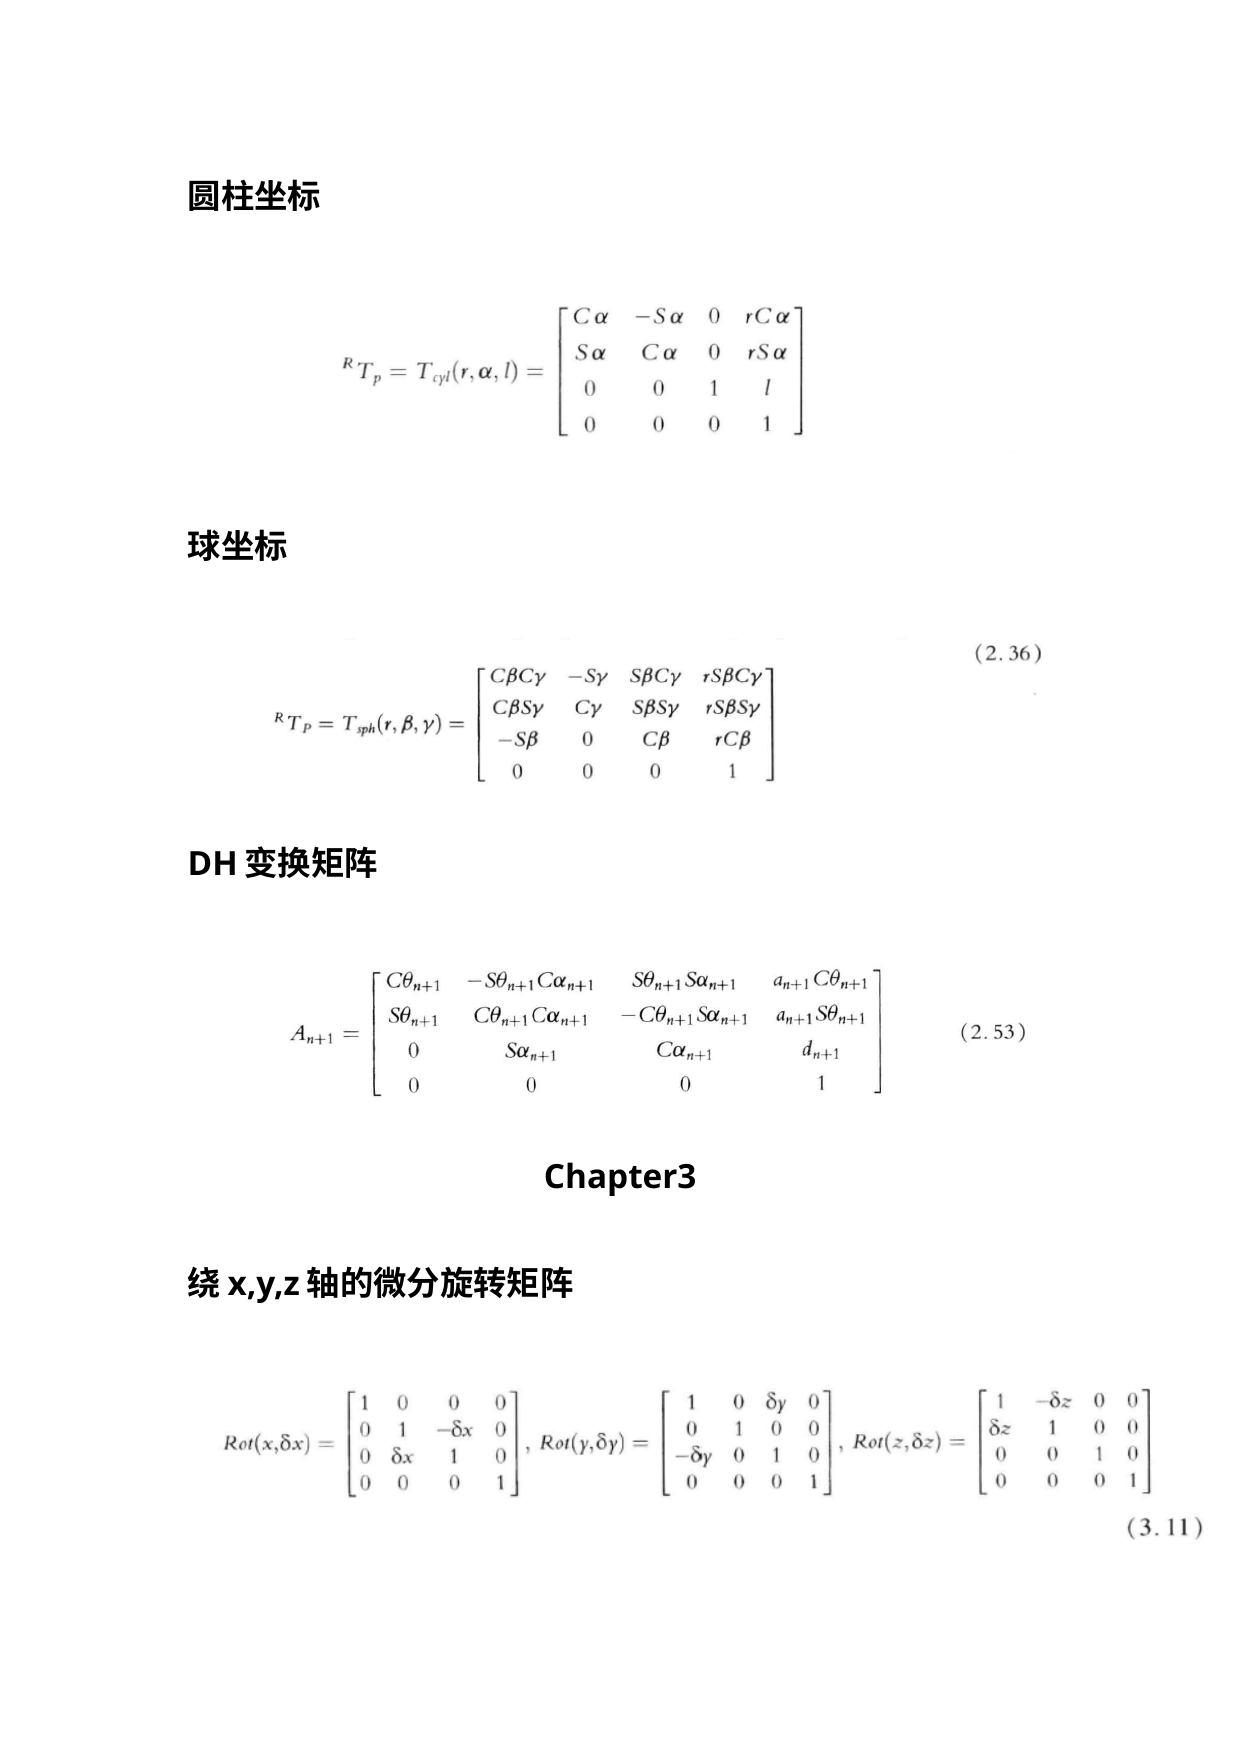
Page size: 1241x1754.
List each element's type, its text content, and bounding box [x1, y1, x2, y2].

picture [187, 638, 1053, 793]
subtitle DH变换矩阵 [187, 828, 1053, 893]
subtitle Chapter3 [187, 1143, 1053, 1208]
subtitle 球坐标 [187, 511, 1053, 576]
picture [187, 289, 1053, 453]
subtitle 圆柱坐标 [187, 162, 1053, 227]
picture [187, 1376, 1241, 1540]
subtitle 绕x,y,z轴的微分旋转矩阵 [187, 1248, 1053, 1313]
picture [187, 955, 1053, 1103]
